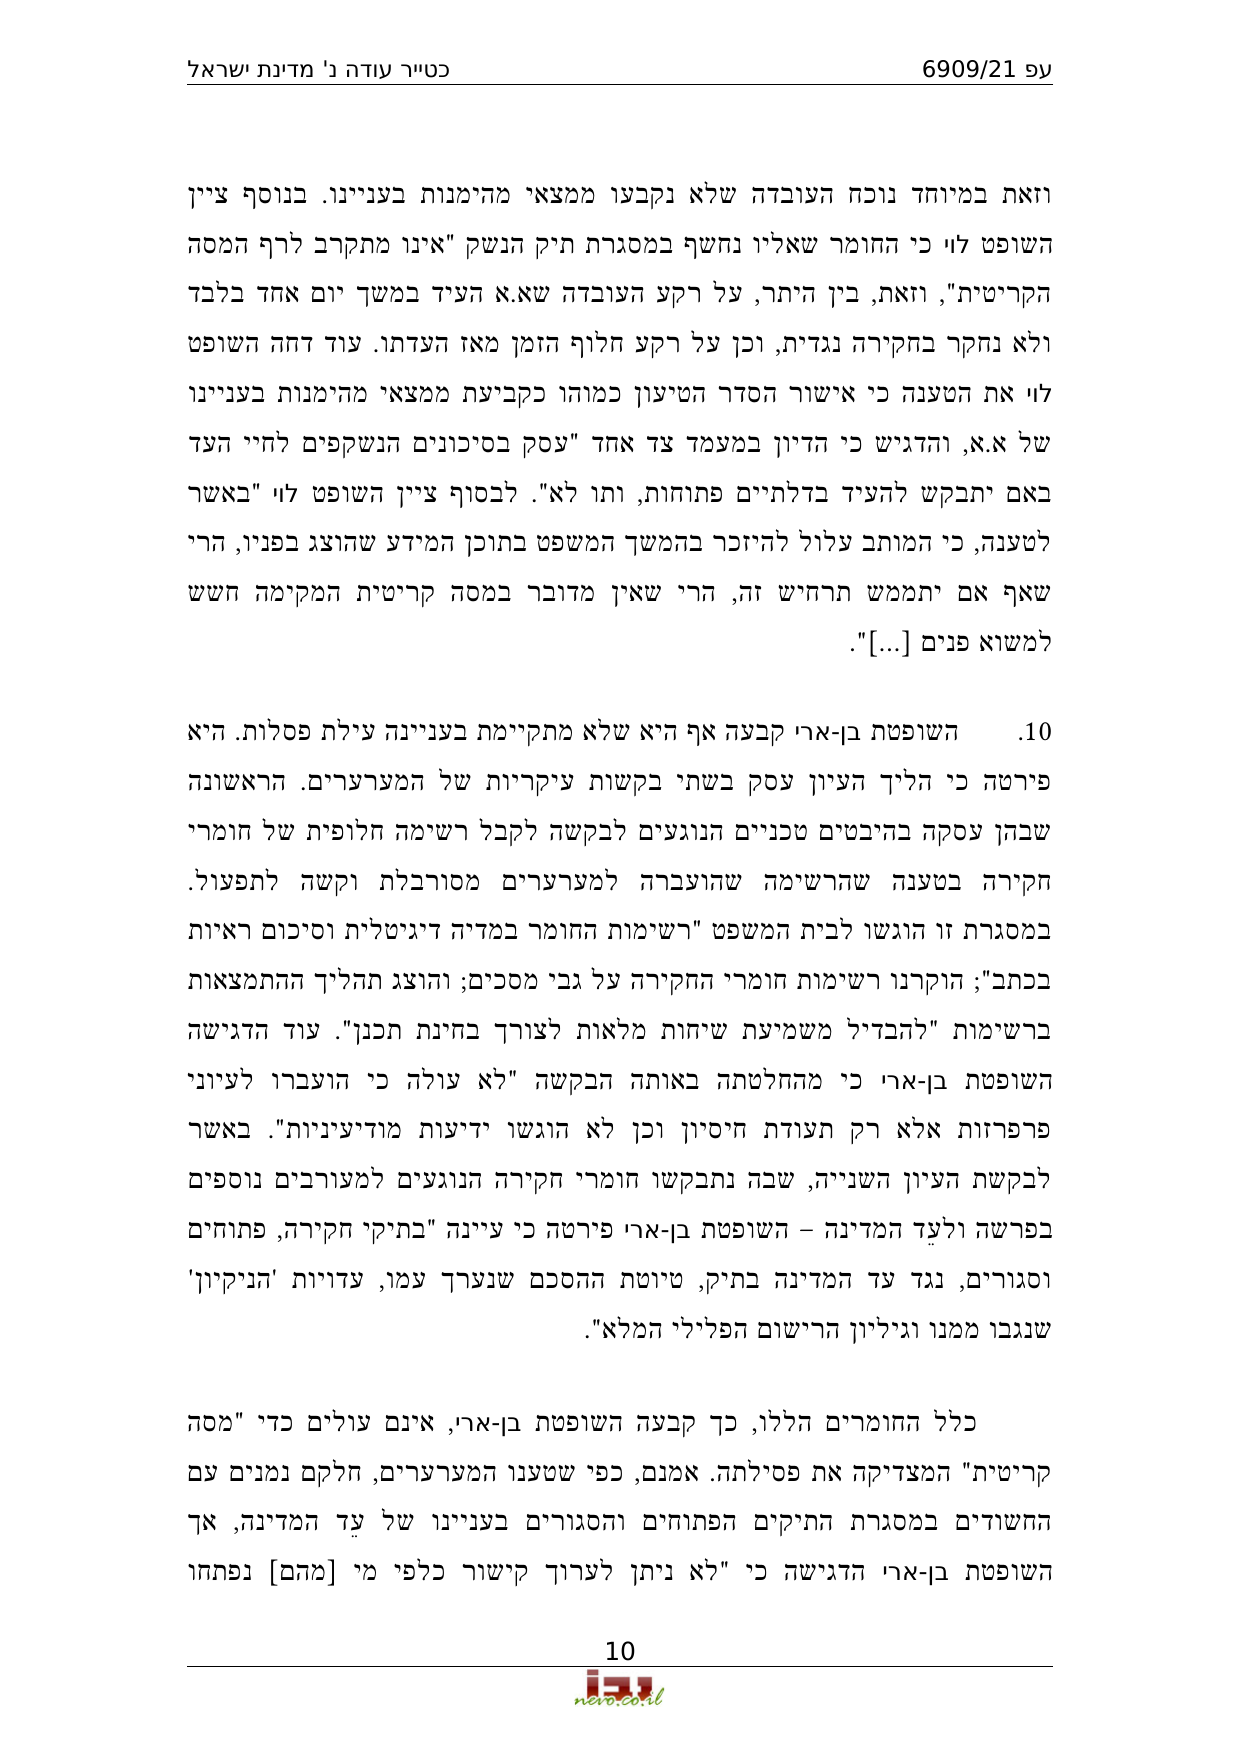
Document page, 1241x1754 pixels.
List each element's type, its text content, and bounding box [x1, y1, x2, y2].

list השופטת בן-ארי קבעה אף היא שלא מתקיימת בעניינה עילת פסלות. היא פירטה כי הליך העיון עסק בשתי בקשות עיקריות של המערערים. הראשונה שבהן עסקה בהיבטים טכניים הנוגעים לבקשה לקבל רשימה חלופית של חומרי חקירה בטענה שהרשימה שהועברה למערערים מסורבלת וקשה לתפעול. במסגרת זו הוגשו לבית המשפט "רשימות החומר במדיה דיגיטלית וסיכום ראיות בכתב"; הוקרנו רשימות חומרי החקירה על גבי מסכים; והוצג תהליך ההתמצאות ברשימות "להבדיל משמיעת שיחות מלאות לצורך בחינת תכנן". עוד הדגישה השופטת בן-ארי כי מהחלטתה באותה הבקשה "לא עולה כי הועברו לעיוני פרפרזות אלא רק תעודת חיסיון וכן לא הוגשו ידיעות מודיעיניות". באשר לבקשת העיון השנייה, שבה נתבקשו חומרי חקירה הנוגעים למעורבים נוספים בפרשה ולעֵד המדינה – השופטת בן-ארי פירטה כי עיינה "בתיקי חקירה, פתוחים וסגורים, נגד עד המדינה בתיק, טיוטת ההסכם שנערך עמו, עדויות 'הניקיון' שנגבו ממנו וגיליון הרישום הפלילי המלא". [187, 714, 1053, 1345]
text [187, 1405, 1053, 1588]
picture [574, 1669, 666, 1707]
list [187, 177, 1053, 658]
